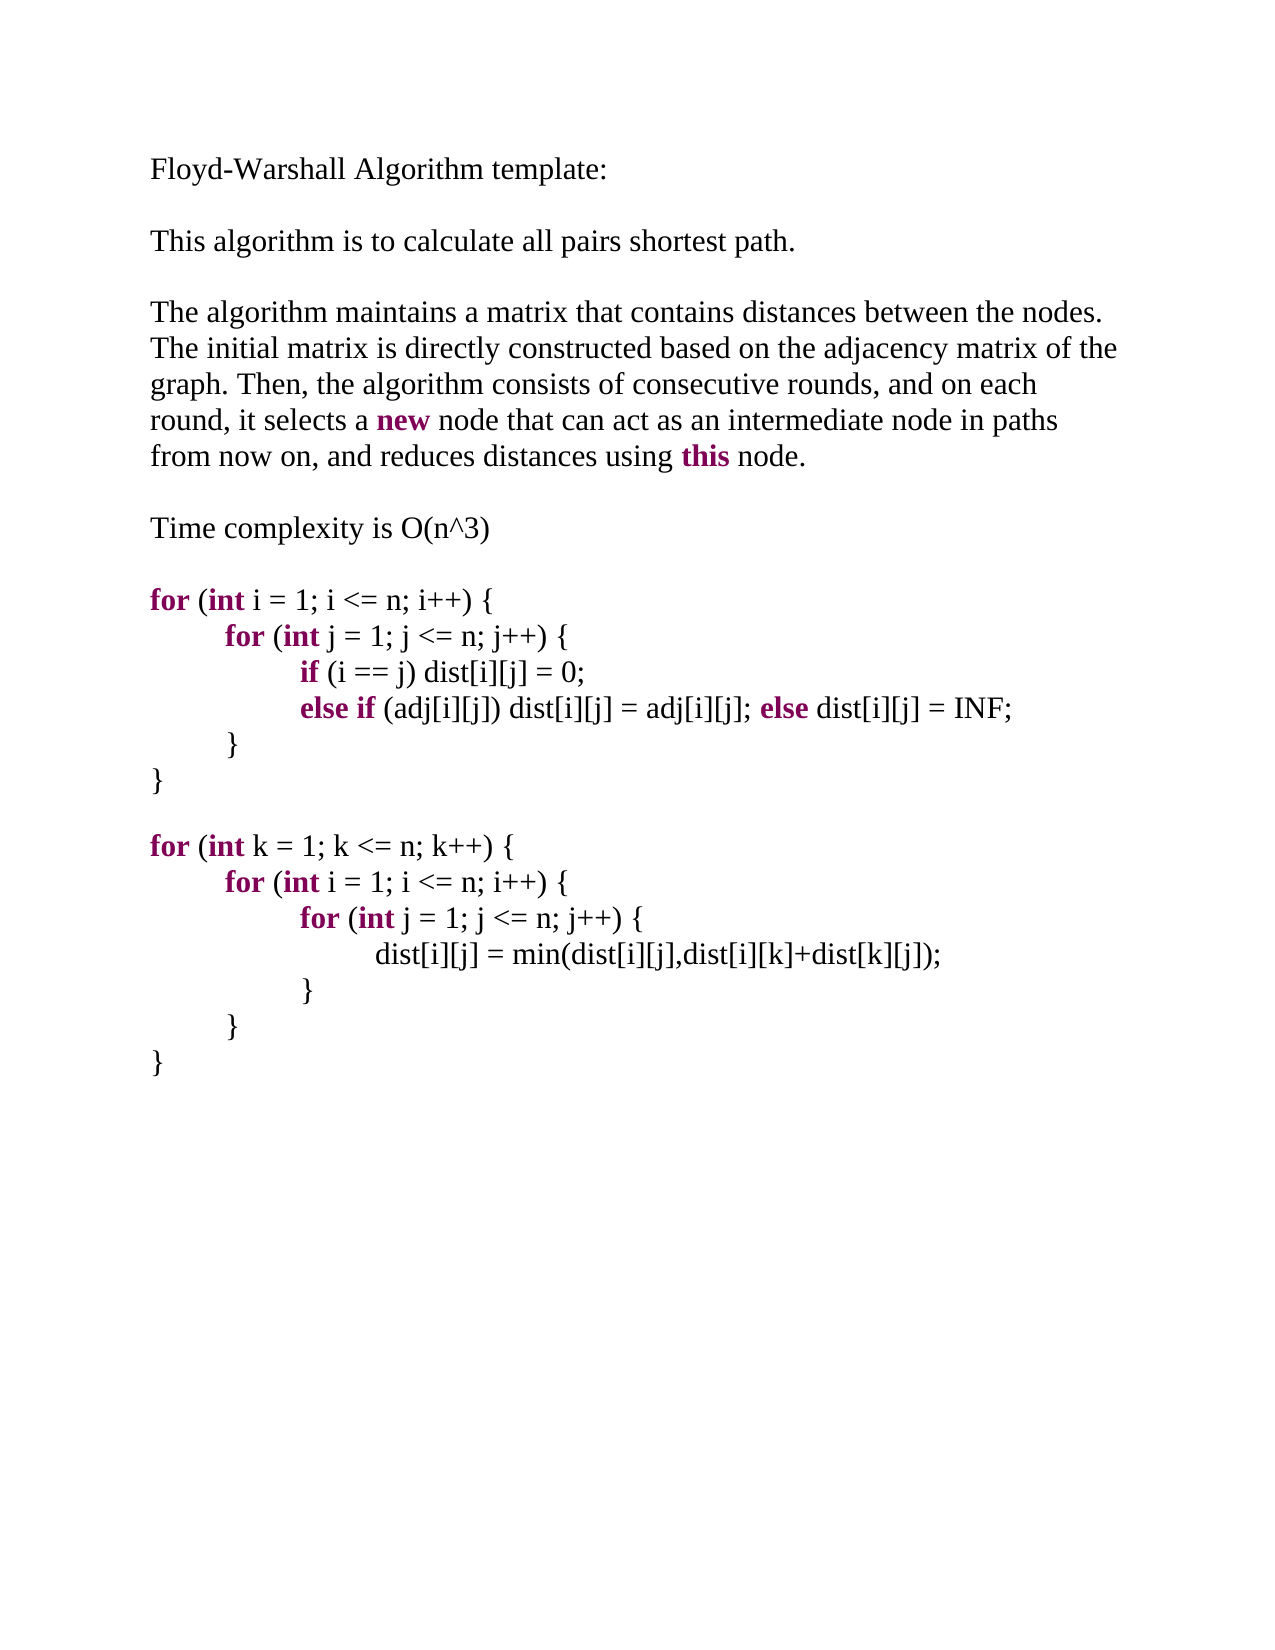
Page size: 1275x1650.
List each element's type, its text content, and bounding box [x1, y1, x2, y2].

text for (int i = 1; i <= n; i++) { [150, 581, 1125, 617]
text if (i == j) dist[i][j] = 0; [150, 653, 1125, 689]
text for (int j = 1; j <= n; j++) { [150, 617, 1125, 653]
text for (int j = 1; j <= n; j++) { [150, 899, 1125, 935]
text This algorithm is to calculate all pairs shortest path. [150, 222, 1125, 258]
text for (int k = 1; k <= n; k++) { [150, 827, 1125, 863]
text } [150, 761, 1125, 797]
text } [150, 971, 1125, 1007]
text dist[i][j] = min(dist[i][j],dist[i][k]+dist[k][j]); [150, 935, 1125, 971]
text } [150, 1043, 1125, 1079]
text Floyd-Warshall Algorithm template: [150, 150, 1125, 186]
text } [150, 1007, 1125, 1043]
text Time complexity is O(n^3) [150, 509, 1125, 545]
text for (int i = 1; i <= n; i++) { [150, 863, 1125, 899]
text else if (adj[i][j]) dist[i][j] = adj[i][j]; else dist[i][j] = INF; [150, 689, 1125, 725]
text } [150, 725, 1125, 761]
